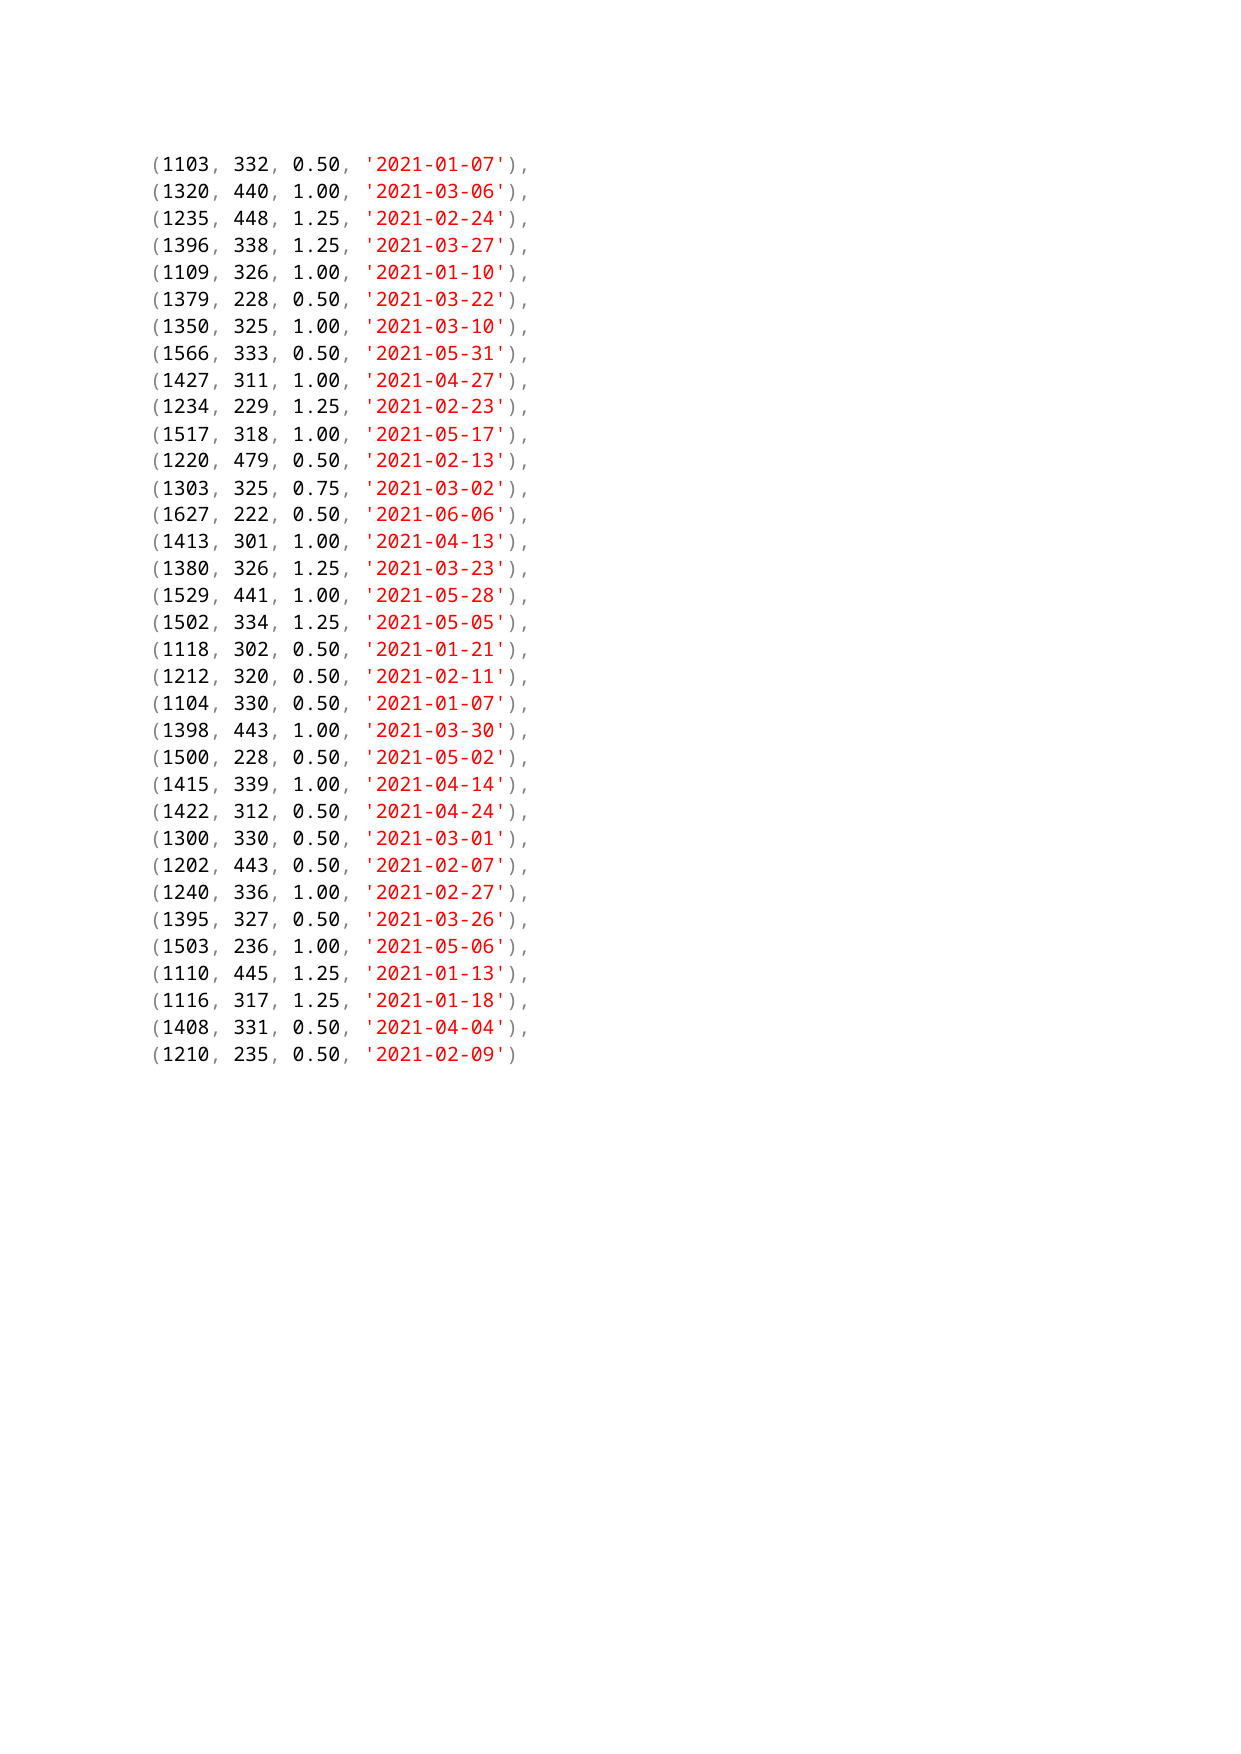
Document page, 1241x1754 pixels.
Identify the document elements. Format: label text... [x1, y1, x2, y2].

text (1627, 222, 0.50, '2021-06-06'), [150, 501, 1090, 528]
text (1320, 440, 1.00, '2021-03-06'), [150, 177, 1090, 204]
text (1396, 338, 1.25, '2021-03-27'), [150, 231, 1090, 258]
text (1380, 326, 1.25, '2021-03-23'), [150, 555, 1090, 582]
text (1240, 336, 1.00, '2021-02-27'), [150, 878, 1090, 905]
text (1220, 479, 0.50, '2021-02-13'), [150, 447, 1090, 474]
text (1116, 317, 1.25, '2021-01-18'), [150, 986, 1090, 1013]
text (1210, 235, 0.50, '2021-02-09') [150, 1040, 1090, 1067]
text (1413, 301, 1.00, '2021-04-13'), [150, 528, 1090, 555]
text (1395, 327, 0.50, '2021-03-26'), [150, 905, 1090, 932]
text (1408, 331, 0.50, '2021-04-04'), [150, 1013, 1090, 1040]
text (1350, 325, 1.00, '2021-03-10'), [150, 312, 1090, 339]
text (1234, 229, 1.25, '2021-02-23'), [150, 393, 1090, 420]
text (1104, 330, 0.50, '2021-01-07'), [150, 689, 1090, 717]
text (1427, 311, 1.00, '2021-04-27'), [150, 366, 1090, 393]
text (1500, 228, 0.50, '2021-05-02'), [150, 743, 1090, 771]
text (1109, 326, 1.00, '2021-01-10'), [150, 258, 1090, 285]
text (1422, 312, 0.50, '2021-04-24'), [150, 797, 1090, 824]
text (1415, 339, 1.00, '2021-04-14'), [150, 771, 1090, 797]
text (1517, 318, 1.00, '2021-05-17'), [150, 420, 1090, 447]
text (1212, 320, 0.50, '2021-02-11'), [150, 663, 1090, 689]
text (1502, 334, 1.25, '2021-05-05'), [150, 609, 1090, 636]
text (1529, 441, 1.00, '2021-05-28'), [150, 582, 1090, 609]
text (1118, 302, 0.50, '2021-01-21'), [150, 636, 1090, 663]
text (1202, 443, 0.50, '2021-02-07'), [150, 851, 1090, 878]
text (1303, 325, 0.75, '2021-03-02'), [150, 474, 1090, 501]
text (1379, 228, 0.50, '2021-03-22'), [150, 285, 1090, 312]
text (1110, 445, 1.25, '2021-01-13'), [150, 959, 1090, 986]
text (1103, 332, 0.50, '2021-01-07'), [150, 150, 1090, 177]
text (1235, 448, 1.25, '2021-02-24'), [150, 204, 1090, 231]
text (1566, 333, 0.50, '2021-05-31'), [150, 339, 1090, 366]
text (1300, 330, 0.50, '2021-03-01'), [150, 824, 1090, 851]
text (1503, 236, 1.00, '2021-05-06'), [150, 932, 1090, 959]
text (1398, 443, 1.00, '2021-03-30'), [150, 717, 1090, 743]
